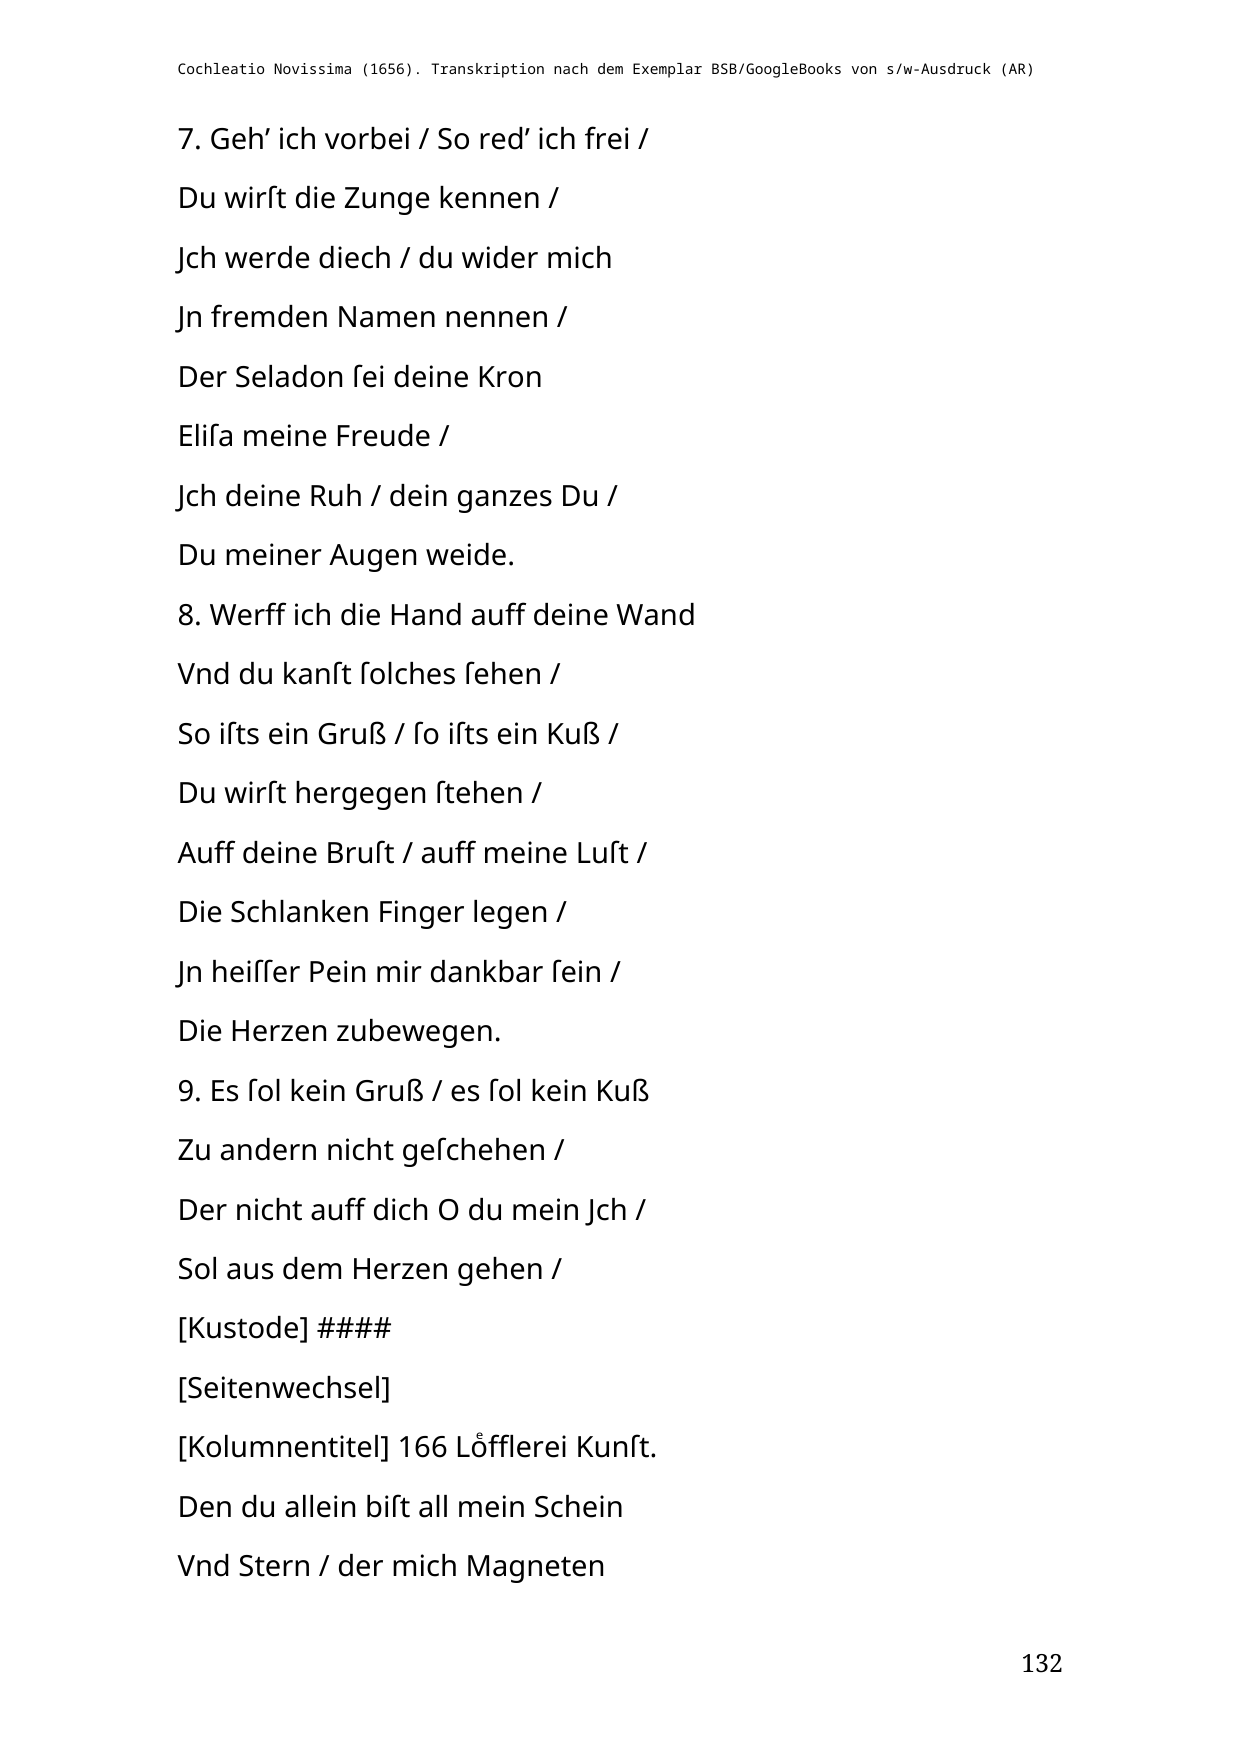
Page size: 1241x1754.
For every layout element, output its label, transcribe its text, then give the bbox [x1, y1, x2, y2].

text Zu andern nicht geſchehen / [177, 1129, 1063, 1169]
text Du wirſt die Zunge kennen / [177, 178, 1063, 217]
text Eliſa meine Freude / [177, 416, 1063, 455]
text Jn heiſſer Pein mir dankbar ſein / [177, 951, 1063, 991]
text Vnd du kanſt ſolches ſehen / [177, 653, 1063, 693]
text Den du allein biſt all mein Schein [177, 1486, 1063, 1526]
text Vnd Stern / der mich Magneten [177, 1546, 1063, 1585]
text Die Schlanken Finger legen / [177, 891, 1063, 931]
text 8. Werff ich die Hand auff deine Wand [177, 594, 1063, 634]
text Der Seladon ſei deine Kron [177, 356, 1063, 396]
text Die Herzen zubewegen. [177, 1010, 1063, 1050]
text Jch werde diech / du wider mich [177, 237, 1063, 277]
text [Kolumnentitel] 166 Loͤfflerei Kunſt. [177, 1427, 1063, 1466]
text [Kustode] #### [177, 1308, 1063, 1347]
text 7. Geh’ ich vorbei / So red’ ich frei / [177, 118, 1063, 158]
text Jch deine Ruh / dein ganzes Du / [177, 475, 1063, 515]
text 9. Es ſol kein Gruß / es ſol kein Kuß [177, 1070, 1063, 1109]
text Du wirſt hergegen ſtehen / [177, 772, 1063, 812]
text Auff deine Bruſt / auff meine Luſt / [177, 832, 1063, 872]
text Du meiner Augen weide. [177, 534, 1063, 574]
text Sol aus dem Herzen gehen / [177, 1248, 1063, 1288]
text Jn fremden Namen nennen / [177, 297, 1063, 336]
text Der nicht auff dich O du mein Jch / [177, 1189, 1063, 1228]
text So iſts ein Gruß / ſo iſts ein Kuß / [177, 713, 1063, 753]
text [Seitenwechsel] [177, 1367, 1063, 1407]
